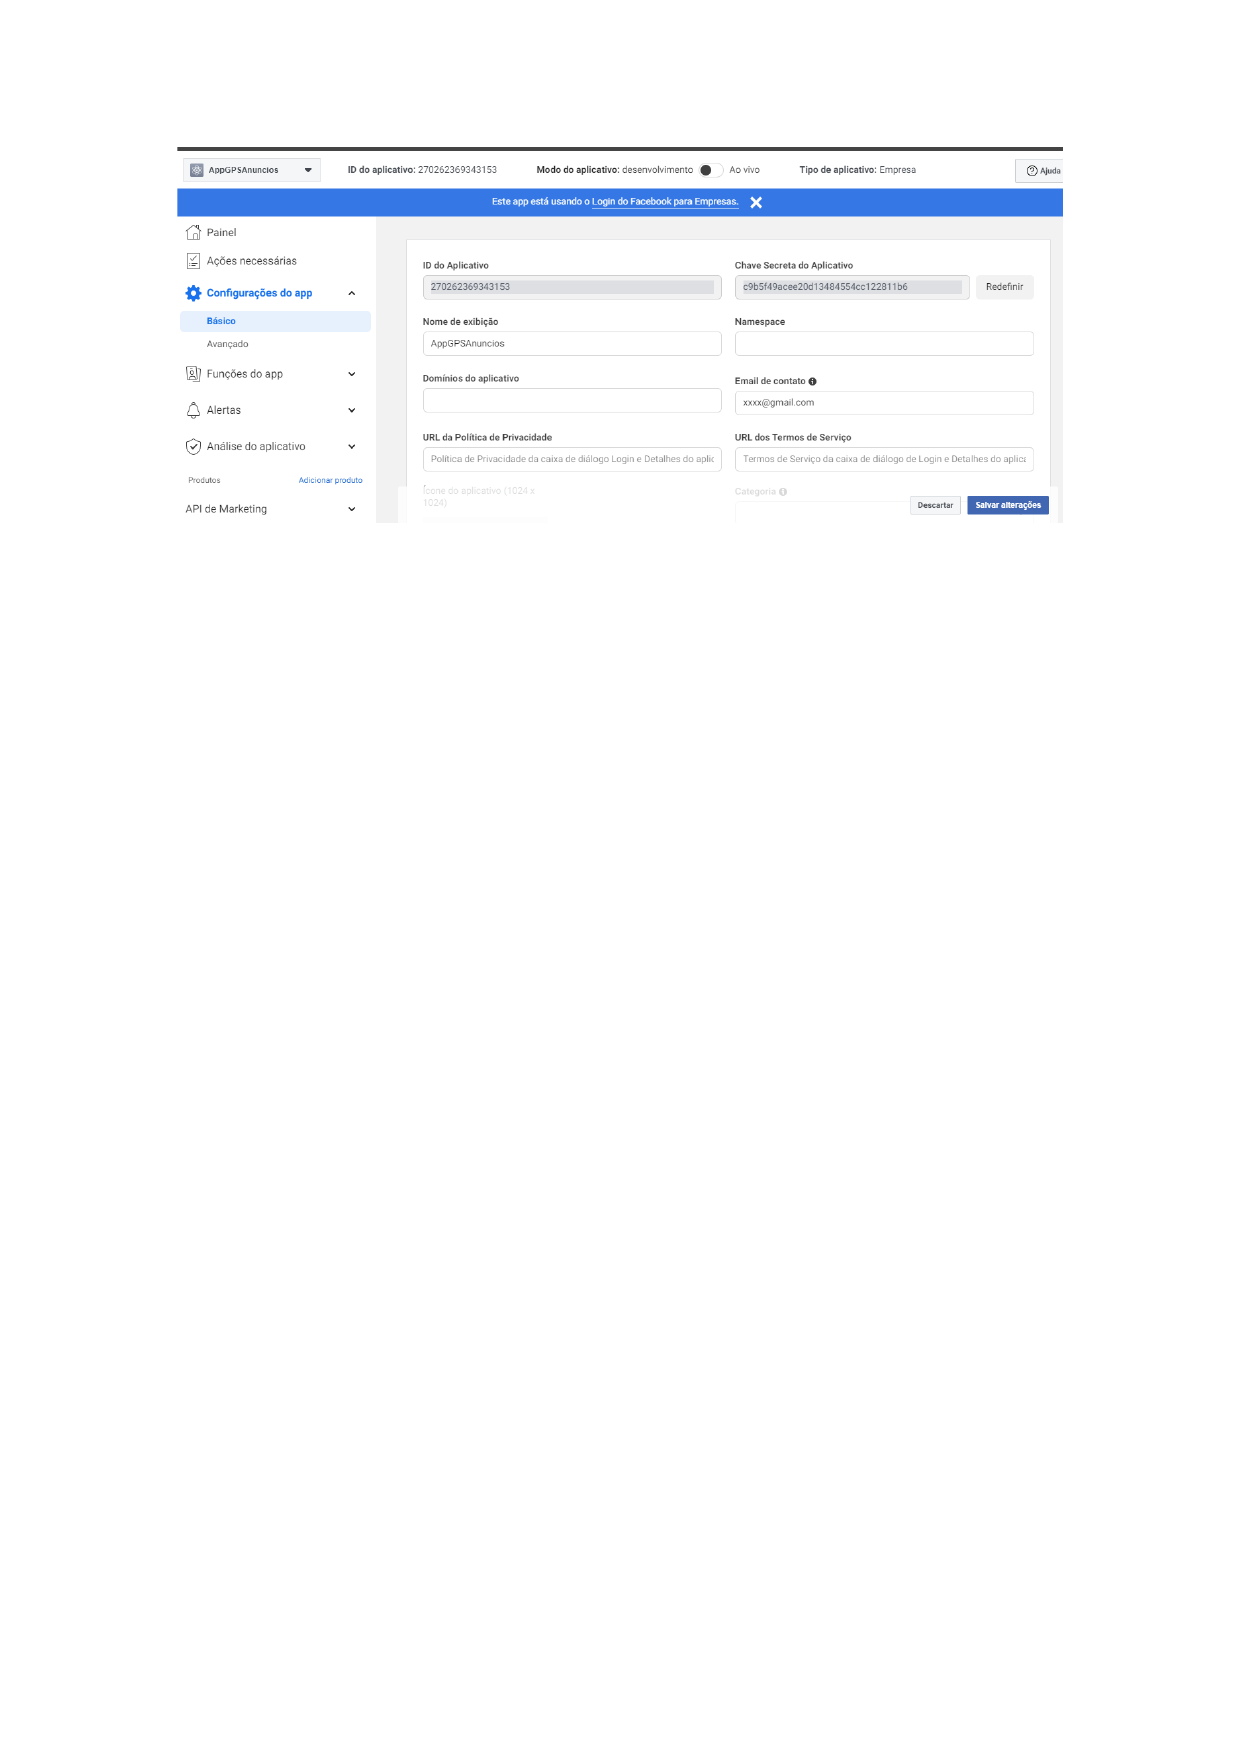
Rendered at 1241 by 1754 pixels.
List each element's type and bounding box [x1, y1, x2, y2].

picture [177, 147, 1063, 523]
